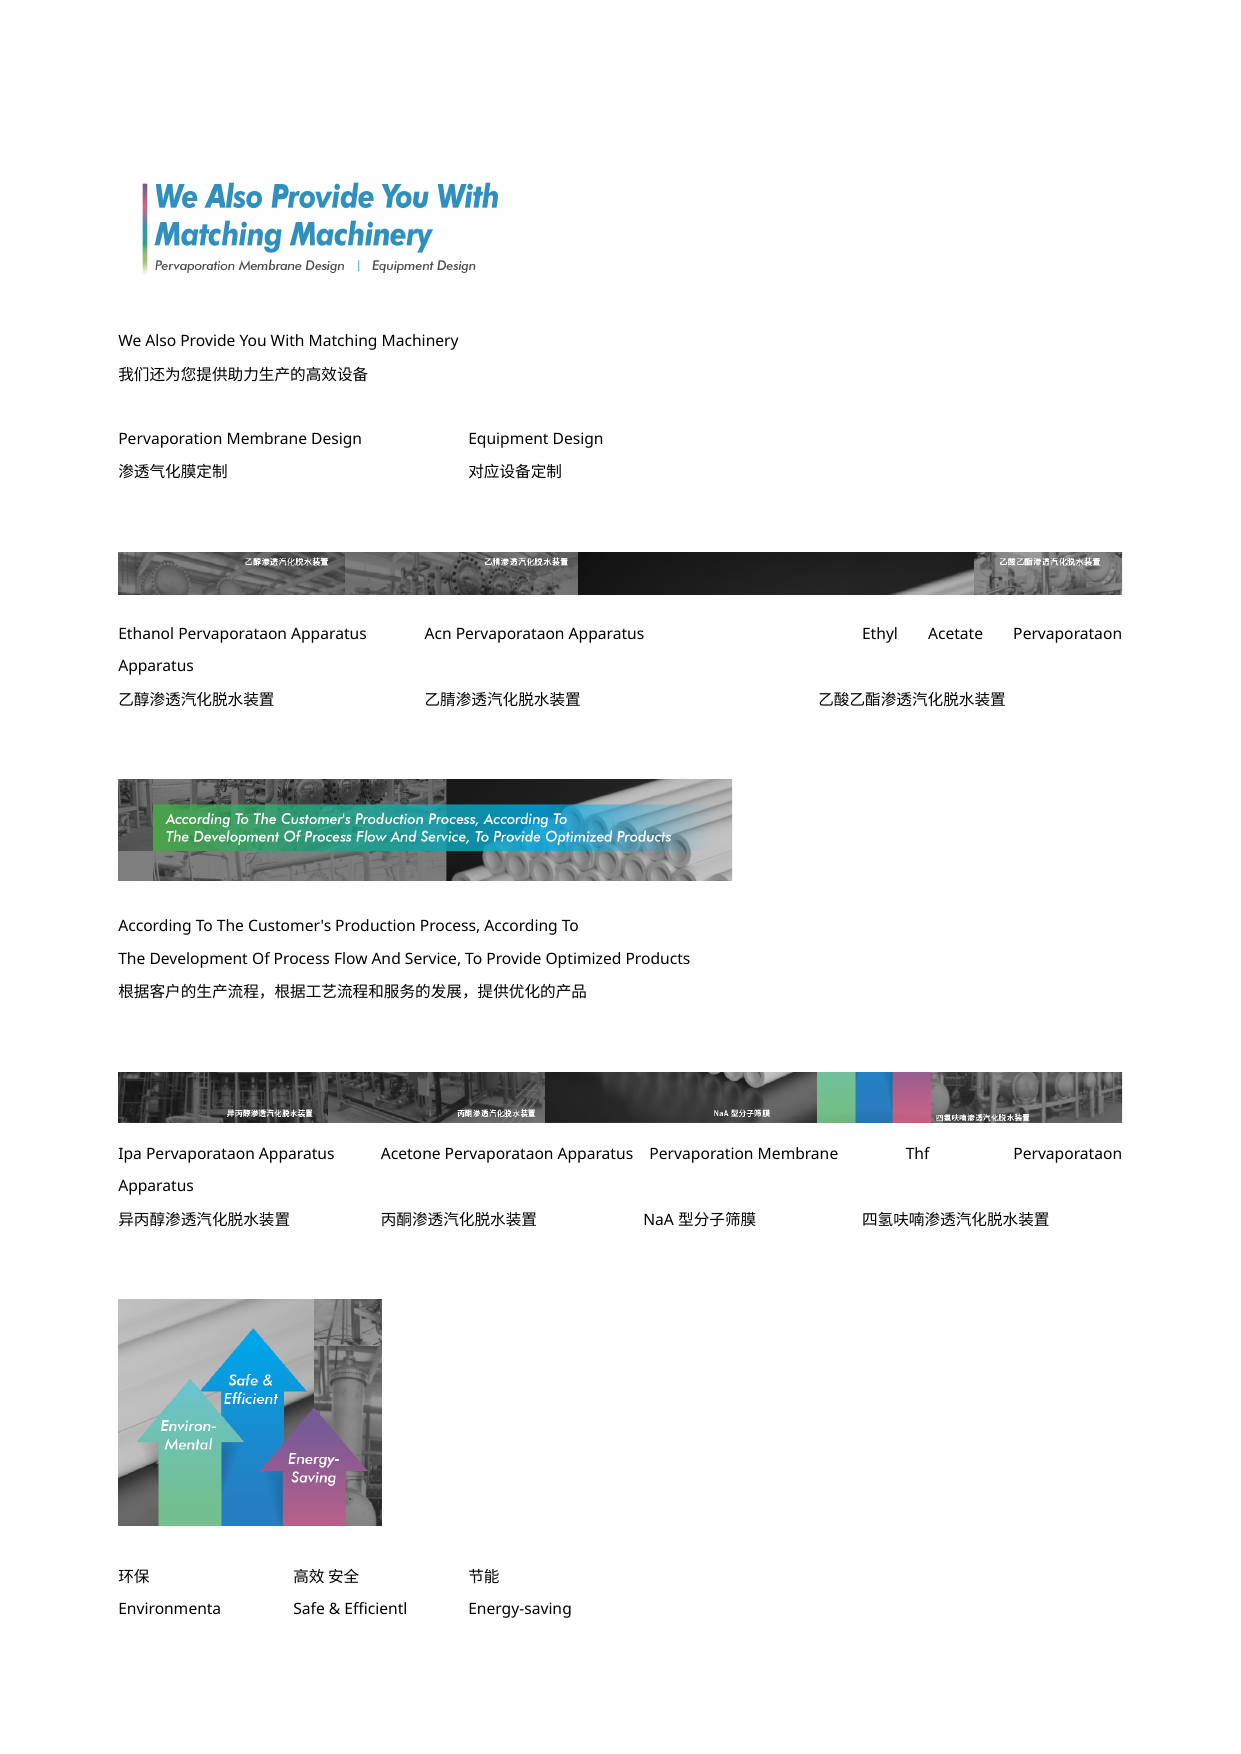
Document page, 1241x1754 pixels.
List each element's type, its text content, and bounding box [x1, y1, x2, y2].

text 乙醇渗透汽化脱水装置 乙腈渗透汽化脱水装置 乙酸乙酯渗透汽化脱水装置 [118, 682, 1122, 714]
text According To The Customer's Production Process, According To The Development Of Process Flow And Service, To Provide Optimized Products [118, 909, 1122, 974]
text 环保 高效 安全 节能 [118, 1559, 1122, 1592]
text 根据客户的生产流程，根据工艺流程和服务的发展，提供优化的产品 [118, 974, 1122, 1007]
text We Also Provide You With Matching Machinery [118, 324, 1122, 357]
text Ethanol Pervaporataon Apparatus Acn Pervaporataon Apparatus Ethyl Acetate Pervaporataon Apparatus [118, 617, 1122, 682]
text 异丙醇渗透汽化脱水装置 丙酮渗透汽化脱水装置 NaA 型分子筛膜 四氢呋喃渗透汽化脱水装置 [118, 1202, 1122, 1234]
picture [118, 1072, 1123, 1123]
text 我们还为您提供助力生产的高效设备 [118, 357, 1122, 389]
picture [118, 779, 733, 881]
text Pervaporation Membrane Design Equipment Design [118, 422, 1122, 454]
picture [118, 552, 1123, 595]
picture [118, 162, 543, 286]
text 渗透气化膜定制 对应设备定制 [118, 454, 1122, 487]
picture [118, 1299, 382, 1526]
text Ipa Pervaporataon Apparatus Acetone Pervaporataon Apparatus Pervaporation Membrane Thf Pervaporataon Apparatus [118, 1137, 1122, 1202]
text Environmenta Safe & Efficientl Energy-saving [118, 1592, 1122, 1624]
